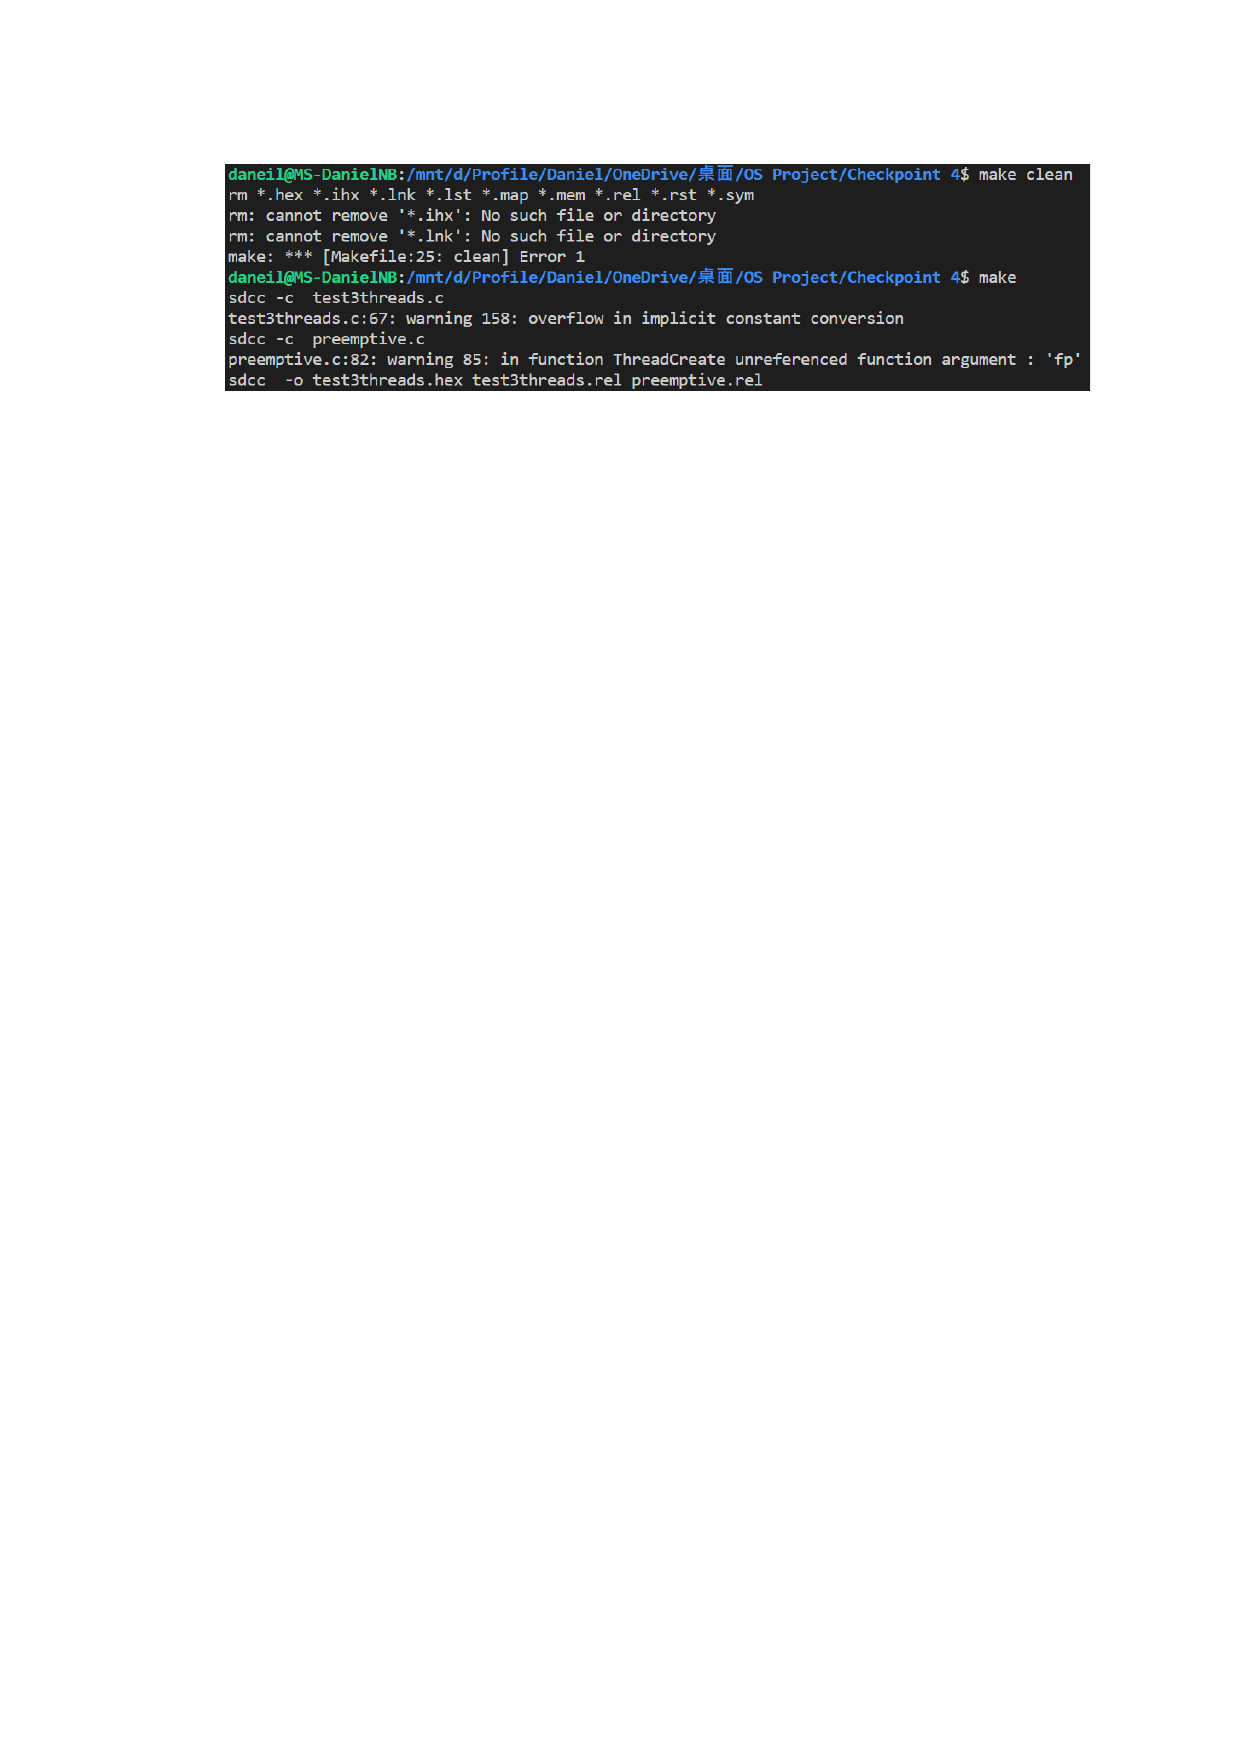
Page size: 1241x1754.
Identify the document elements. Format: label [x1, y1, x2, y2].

picture [225, 164, 1091, 391]
